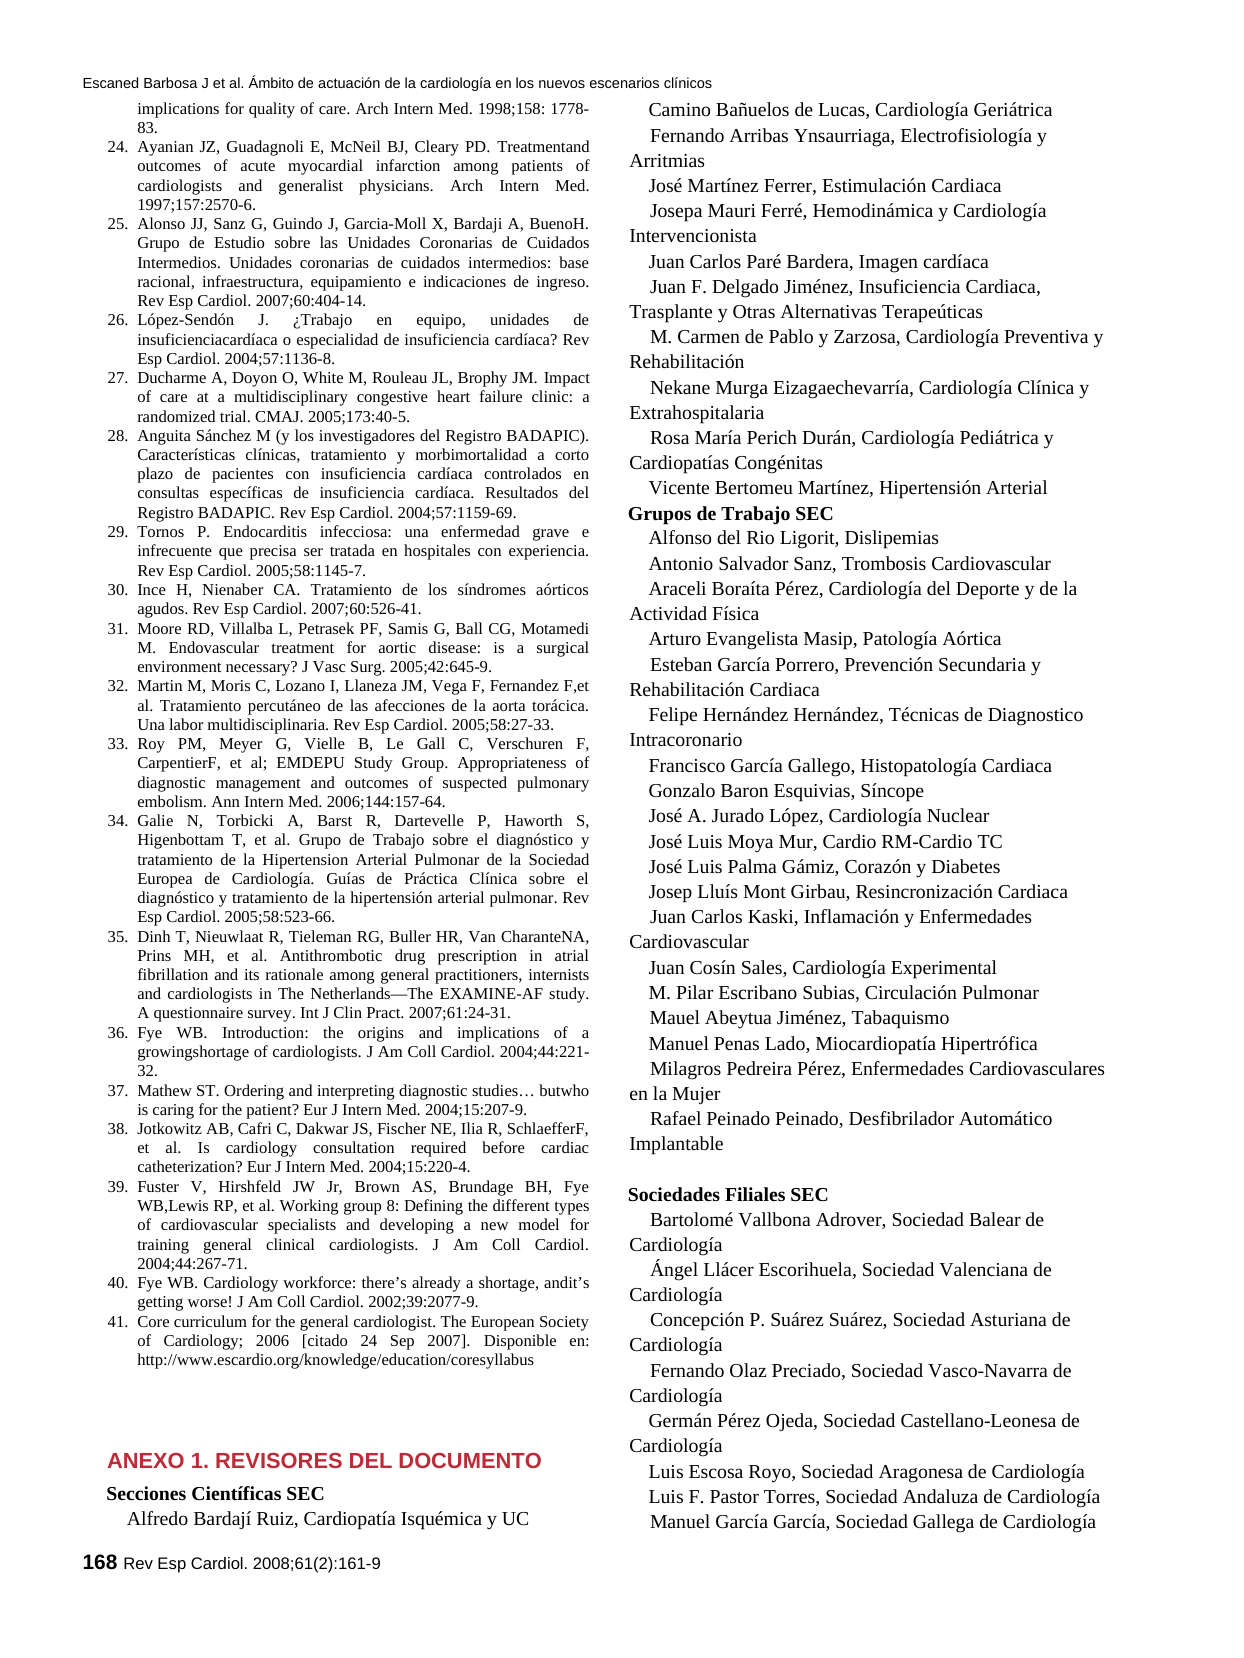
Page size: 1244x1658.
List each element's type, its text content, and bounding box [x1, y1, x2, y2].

list Alonso JJ, Sanz G, Guindo J, Garcia-Moll X, Bardaji A, BuenoH. Grupo de Estudio sobre las Unidades Coronarias de Cuidados Intermedios. Unidades coronarias de cuidados intermedios: base racional, infraestructura, equipamiento e indicaciones de ingreso. Rev Esp Cardiol. 2007;60:404-14. [107, 214, 590, 310]
text Rosa María Perich Durán, Cardiología Pediátrica y Cardiopatías Congénitas [629, 426, 1110, 474]
subtitle ANEXO 1. REVISORES DEL DOCUMENTO [107, 1448, 588, 1473]
text M. Pilar Escribano Subias, Circulación Pulmonar Mauel Abeytua Jiménez, Tabaquismo [648, 981, 1091, 1029]
list Fye WB. Introduction: the origins and implications of a growingshortage of cardiologists. J Am Coll Cardiol. 2004;44:221-32. [107, 1022, 590, 1080]
text Concepción P. Suárez Suárez, Sociedad Asturiana de Cardiología [629, 1308, 1110, 1356]
list Anguita Sánchez M (y los investigadores del Registro BADAPIC). Características clínicas, tratamiento y morbimortalidad a corto plazo de pacientes con insuficiencia cardíaca controlados en consultas específicas de insuficiencia cardíaca. Resultados del Registro BADAPIC. Rev Esp Cardiol. 2004;57:1159-69. [107, 426, 590, 522]
text Josepa Mauri Ferré, Hemodinámica y Cardiología Intervencionista [629, 199, 1110, 247]
text Grupos de Trabajo SEC [628, 502, 1110, 524]
list Ayanian JZ, Guadagnoli E, McNeil BJ, Cleary PD. Treatmentand outcomes of acute myocardial infarction among patients of cardiologists and generalist physicians. Arch Intern Med. 1997;157:2570-6. [107, 137, 590, 214]
text José Martínez Ferrer, Estimulación Cardiaca [648, 174, 1110, 197]
list Martin M, Moris C, Lozano I, Llaneza JM, Vega F, Fernandez F,et al. Tratamiento percutáneo de las afecciones de la aorta torácica. Una labor multidisciplinaria. Rev Esp Cardiol. 2005;58:27-33. [107, 676, 590, 734]
text Araceli Boraíta Pérez, Cardiología del Deporte y de la [648, 577, 1110, 599]
text Rafael Peinado Peinado, Desfibrilador Automático Implantable [629, 1107, 1110, 1155]
text Esteban García Porrero, Prevención Secundaria y Rehabilitación Cardiaca [629, 653, 1110, 701]
list Roy PM, Meyer G, Vielle B, Le Gall C, Verschuren F, CarpentierF, et al; EMDEPU Study Group. Appropriateness of diagnostic management and outcomes of suspected pulmonary embolism. Ann Intern Med. 2006;144:157-64. [107, 734, 590, 811]
text Secciones Científicas SEC [106, 1482, 588, 1505]
text Josep Lluís Mont Girbau, Resincronización Cardiaca [648, 880, 1110, 903]
text Felipe Hernández Hernández, Técnicas de Diagnostico [648, 703, 1110, 726]
text Cardiología [629, 1434, 1110, 1457]
text Francisco García Gallego, Histopatología Cardiaca [648, 754, 1110, 776]
text Luis F. Pastor Torres, Sociedad Andaluza de Cardiología [648, 1485, 1110, 1508]
text Germán Pérez Ojeda, Sociedad Castellano-Leonesa de [648, 1409, 1110, 1432]
text Fernando Olaz Preciado, Sociedad Vasco-Navarra de Cardiología [629, 1359, 1110, 1407]
text Juan Cosín Sales, Cardiología Experimental [648, 956, 1110, 979]
text Bartolomé Vallbona Adrover, Sociedad Balear de Cardiología [629, 1208, 1110, 1256]
text Milagros Pedreira Pérez, Enfermedades Cardiovasculares en la Mujer [629, 1057, 1110, 1104]
text Sociedades Filiales SEC [628, 1183, 1110, 1206]
text Alfredo Bardají Ruiz, Cardiopatía Isquémica y UC [127, 1507, 588, 1529]
text Fernando Arribas Ynsaurriaga, Electrofisiología y Arritmias [629, 124, 1110, 172]
text José Luis Palma Gámiz, Corazón y Diabetes [648, 855, 1110, 878]
list Galie N, Torbicki A, Barst R, Dartevelle P, Haworth S, Higenbottam T, et al. Grupo de Trabajo sobre el diagnóstico y tratamiento de la Hipertension Arterial Pulmonar de la Sociedad Europea de Cardiología. Guías de Práctica Clínica sobre el diagnóstico y tratamiento de la hipertensión arterial pulmonar. Rev Esp Cardiol. 2005;58:523-66. [107, 811, 590, 926]
text José A. Jurado López, Cardiología Nuclear [648, 804, 1110, 827]
text M. Carmen de Pablo y Zarzosa, Cardiología Preventiva y Rehabilitación [629, 325, 1110, 373]
list López-Sendón J. ¿Trabajo en equipo, unidades de insuficienciacardíaca o especialidad de insuficiencia cardíaca? Rev Esp Cardiol. 2004;57:1136-8. [107, 310, 590, 368]
list Dinh T, Nieuwlaat R, Tieleman RG, Buller HR, Van CharanteNA, Prins MH, et al. Antithrombotic drug prescription in atrial fibrillation and its rationale among general practitioners, internists and cardiologists in The Netherlands—The EXAMINE-AF study. A questionnaire survey. Int J Clin Pract. 2007;61:24-31. [107, 926, 590, 1022]
list Core curriculum for the general cardiologist. The European Society of Cardiology; 2006 [citado 24 Sep 2007]. Disponible en: http://www.escardio.org/knowledge/education/coresyllabus [107, 1312, 590, 1369]
text Ángel Llácer Escorihuela, Sociedad Valenciana de Cardiología [629, 1258, 1110, 1306]
list Fye WB. Cardiology workforce: there’s already a shortage, andit’s getting worse! J Am Coll Cardiol. 2002;39:2077-9. [107, 1273, 590, 1311]
text Vicente Bertomeu Martínez, Hipertensión Arterial [648, 476, 1110, 499]
text Manuel García García, Sociedad Gallega de Cardiología [629, 1510, 1110, 1533]
list Mathew ST. Ordering and interpreting diagnostic studies… butwho is caring for the patient? Eur J Intern Med. 2004;15:207-9. [107, 1080, 590, 1119]
text Alfonso del Rio Ligorit, Dislipemias [648, 526, 1110, 549]
text Manuel Penas Lado, Miocardiopatía Hipertrófica [648, 1031, 1110, 1054]
text Juan F. Delgado Jiménez, Insuficiencia Cardiaca, Trasplante y Otras Alternativas Terapeúticas [629, 275, 1110, 323]
text Gonzalo Baron Esquivias, Síncope [648, 779, 1110, 802]
list Fuster V, Hirshfeld JW Jr, Brown AS, Brundage BH, Fye WB,Lewis RP, et al. Working group 8: Defining the different types of cardiovascular specialists and developing a new model for training general clinical cardiologists. J Am Coll Cardiol. 2004;44:267-71. [107, 1177, 590, 1273]
text Nekane Murga Eizagaechevarría, Cardiología Clínica y Extrahospitalaria [629, 376, 1110, 423]
list Ducharme A, Doyon O, White M, Rouleau JL, Brophy JM. Impact of care at a multidisciplinary congestive heart failure clinic: a randomized trial. CMAJ. 2005;173:40-5. [107, 368, 590, 426]
text Juan Carlos Kaski, Inflamación y Enfermedades Cardiovascular [629, 906, 1110, 953]
text Actividad Física [629, 602, 1110, 625]
text Camino Bañuelos de Lucas, Cardiología Geriátrica [648, 98, 1110, 121]
text Arturo Evangelista Masip, Patología Aórtica [648, 627, 1110, 650]
list Tornos P. Endocarditis infecciosa: una enfermedad grave e infrecuente que precisa ser tratada en hospitales con experiencia. Rev Esp Cardiol. 2005;58:1145-7. [107, 522, 590, 579]
text José Luis Moya Mur, Cardio RM-Cardio TC [648, 829, 1110, 852]
text Antonio Salvador Sanz, Trombosis Cardiovascular [648, 551, 1110, 574]
text Juan Carlos Paré Bardera, Imagen cardíaca [648, 250, 1110, 272]
text Intracoronario [629, 728, 1110, 751]
list Ince H, Nienaber CA. Tratamiento de los síndromes aórticos agudos. Rev Esp Cardiol. 2007;60:526-41. [107, 580, 590, 618]
list Moore RD, Villalba L, Petrasek PF, Samis G, Ball CG, Motamedi M. Endovascular treatment for aortic disease: is a surgical environment necessary? J Vasc Surg. 2005;42:645-9. [107, 618, 590, 676]
text Luis Escosa Royo, Sociedad Aragonesa de Cardiología [648, 1460, 1110, 1482]
list Jotkowitz AB, Cafri C, Dakwar JS, Fischer NE, Ilia R, SchlaefferF, et al. Is cardiology consultation required before cardiac catheterization? Eur J Intern Med. 2004;15:220-4. [107, 1119, 590, 1176]
